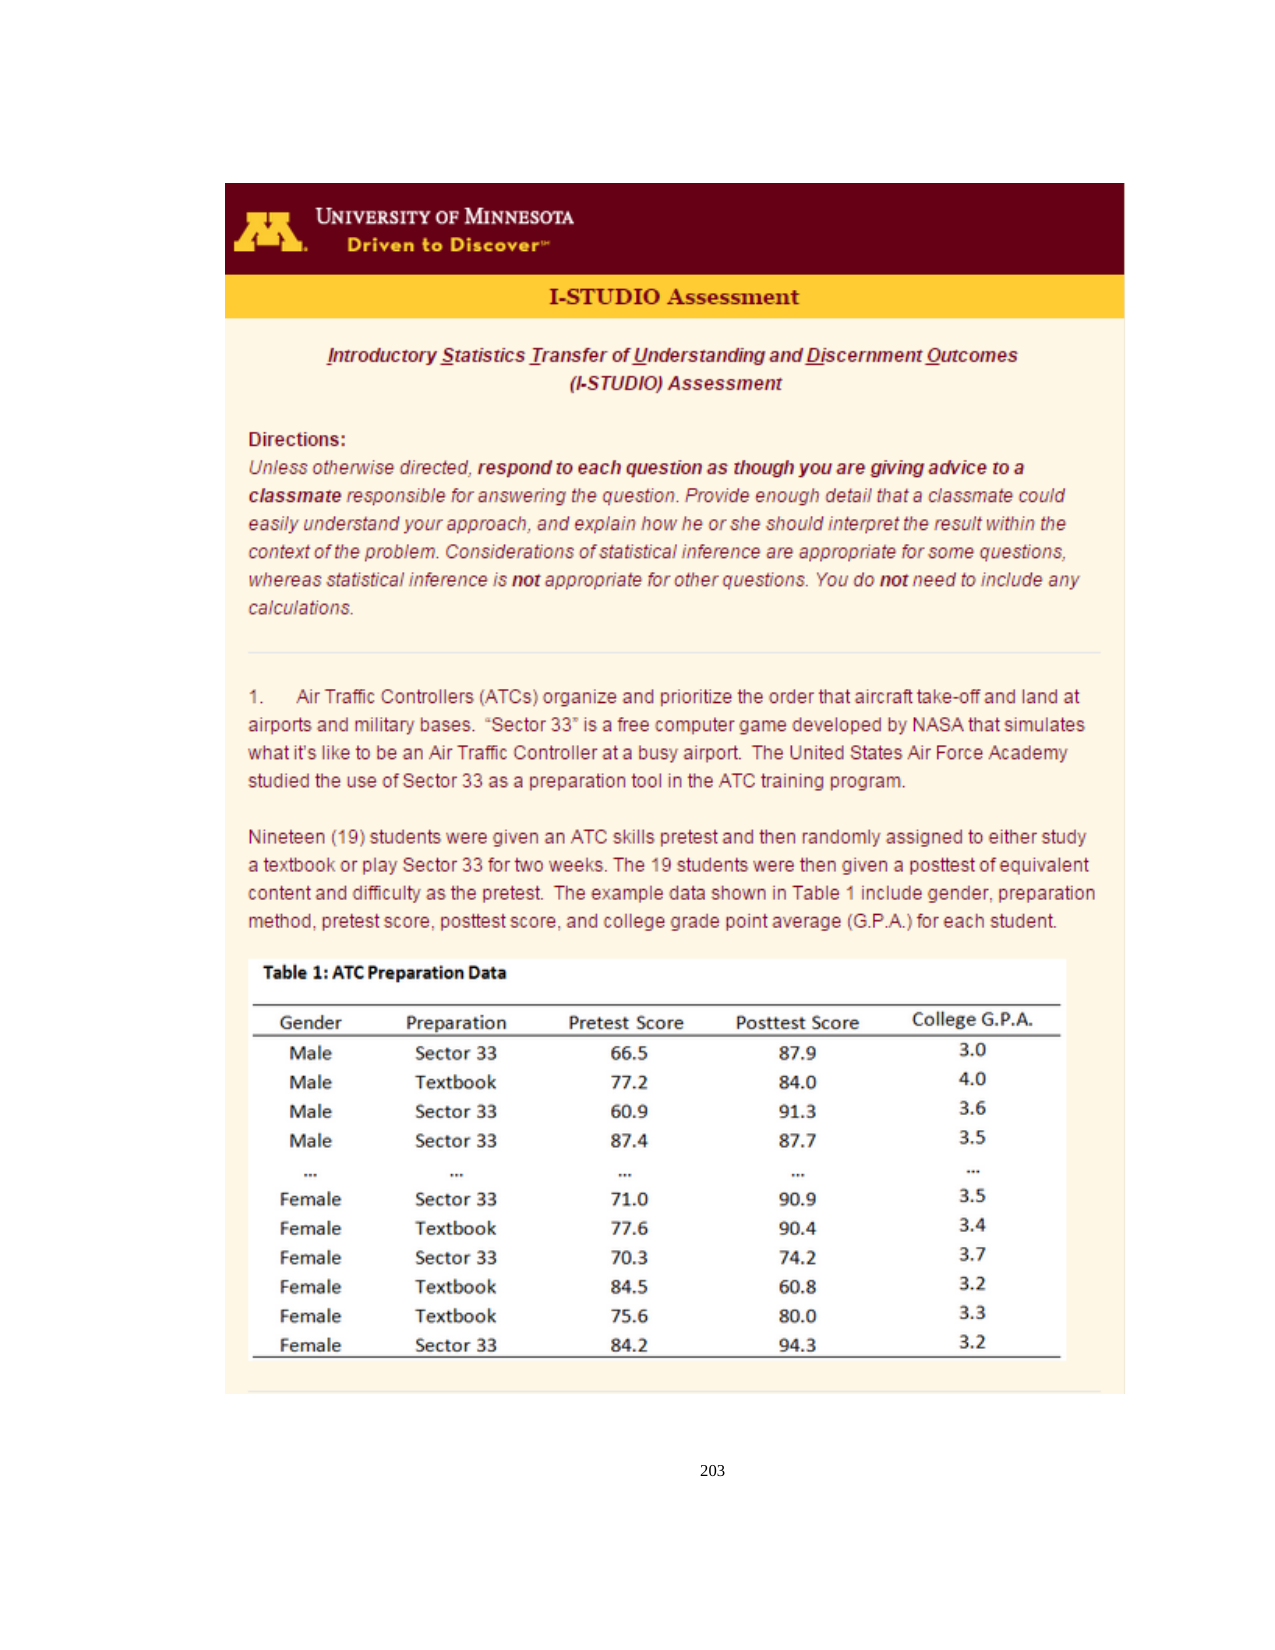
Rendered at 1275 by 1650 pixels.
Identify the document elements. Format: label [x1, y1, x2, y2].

picture [225, 183, 1125, 1394]
